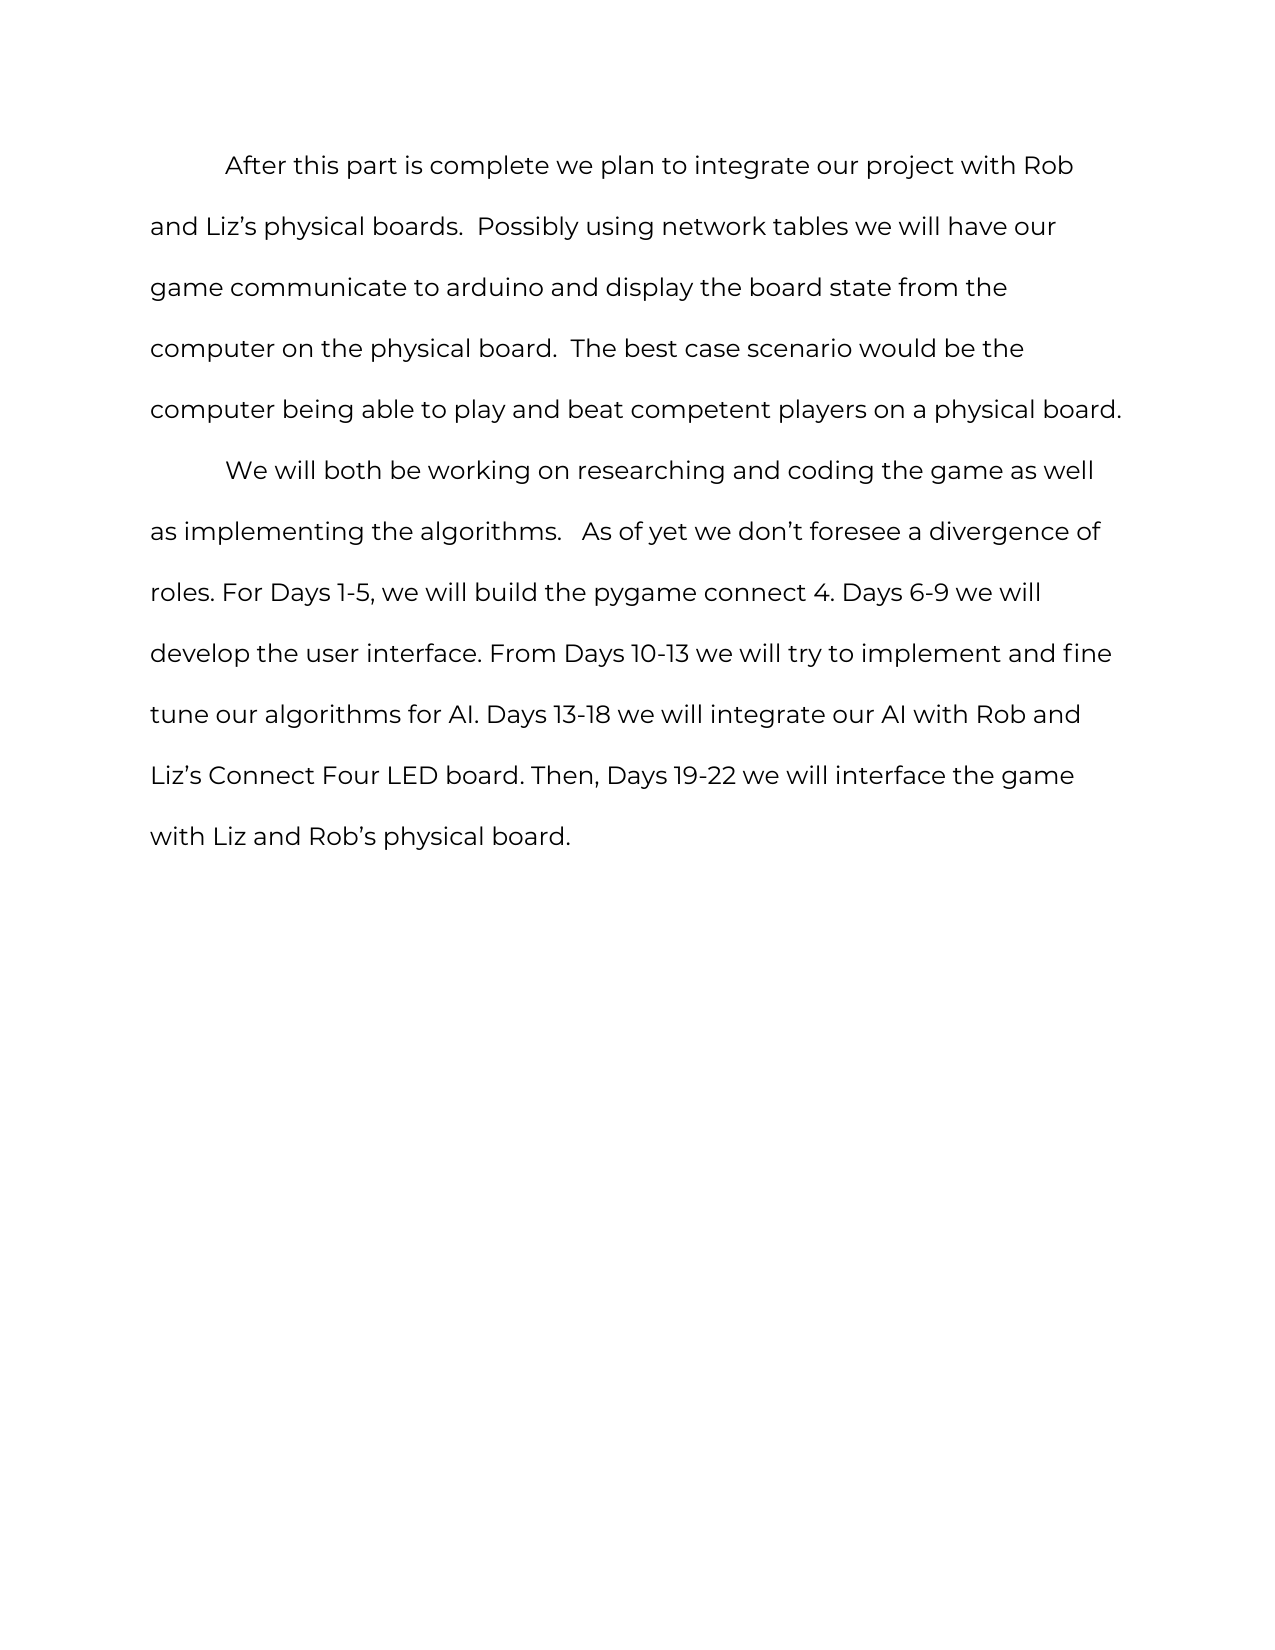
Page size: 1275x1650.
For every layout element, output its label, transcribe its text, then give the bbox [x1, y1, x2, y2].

text After this part is complete we plan to integrate our project with Rob and Liz’s physical boards. Possibly using network tables we will have our game communicate to arduino and display the board state from the computer on the physical board. The best case scenario would be the computer being able to play and beat competent players on a physical board. [150, 150, 1125, 425]
text We will both be working on researching and coding the game as well as implementing the algorithms. As of yet we don’t foresee a divergence of roles. For Days 1-5, we will build the pygame connect 4. Days 6-9 we will develop the user interface. From Days 10-13 we will try to implement and fine tune our algorithms for AI. Days 13-18 we will integrate our AI with Rob and Liz’s Connect Four LED board. Then, Days 19-22 we will interface the game with Liz and Rob’s physical board. [150, 455, 1125, 852]
